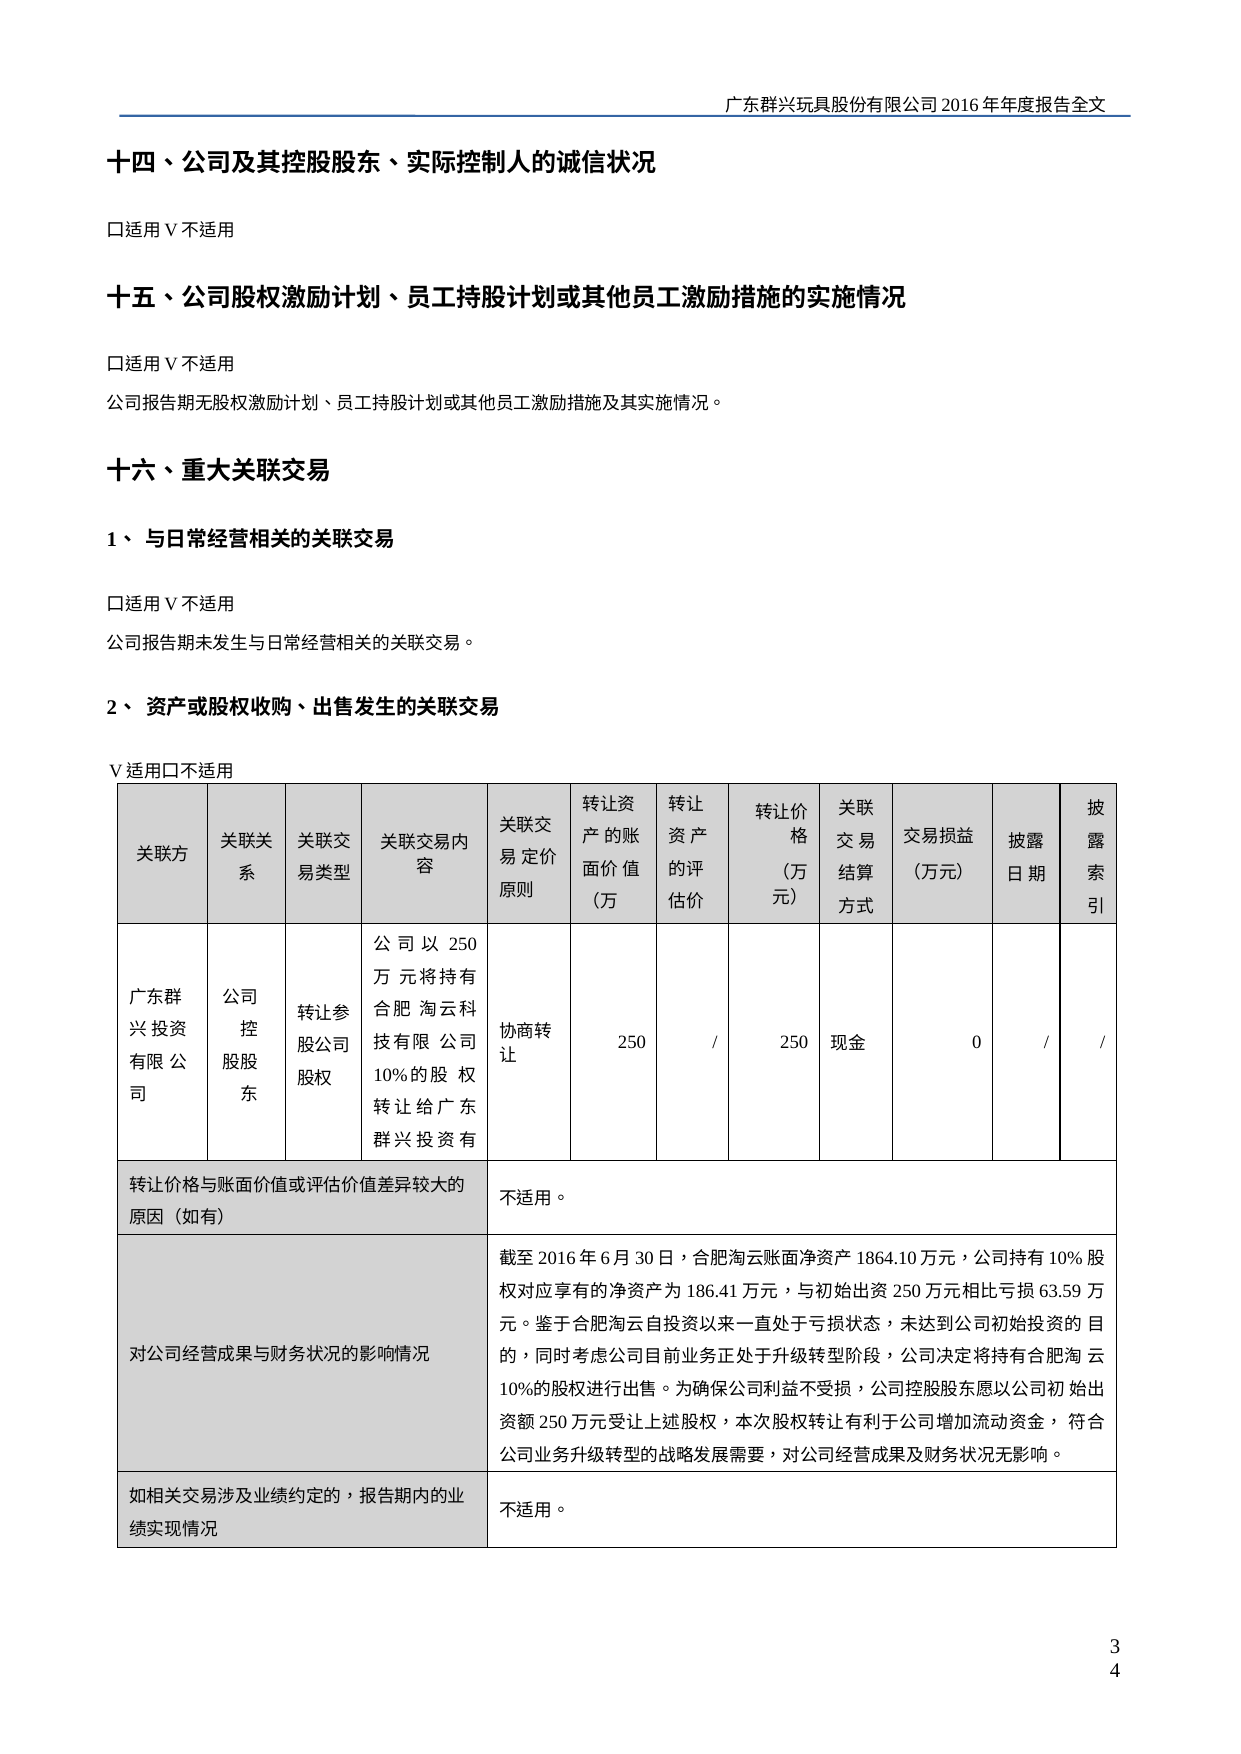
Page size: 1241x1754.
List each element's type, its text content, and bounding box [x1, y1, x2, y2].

table_cell 0 [893, 924, 992, 1160]
text 口适用V不适用 [106, 351, 1128, 376]
text 1、 与日常经营相关的关联交易 [106, 524, 1128, 552]
table_cell 截至2016年6月30日，合肥淘云账面净资产1864.10万元，公司持有10% 股权对应享有的净资产为186.41万元，与初始出资250万元相比亏损63.59 万元。鉴于合肥淘云自投资以来一直处于亏损状态，未达到公司初始投资的 目的，同时考虑公司目前业务正处于升级转型阶段，公司决定将持有合肥淘 云10%的股权进行出售。为确保公司利益不受损，公司控股股东愿以公司初 始出资额250万元受让上述股权，本次股权转让有利于公司增加流动资金， 符合公司业务升级转型的战略发展需要，对公司经营成果及财务状况无影响。 [488, 1235, 1116, 1471]
text 口适用V不适用 [106, 216, 1128, 242]
table_header 披露日 期 [993, 784, 1059, 923]
table_cell 对公司经营成果与财务状况的影响情况 [118, 1235, 487, 1471]
table_cell / [993, 924, 1059, 1160]
table_header 披露 索引 [1061, 784, 1116, 923]
table_cell 250 [729, 924, 819, 1160]
table_cell / [657, 924, 728, 1160]
table_header 转让资产 的账面价 值（万元） [571, 784, 656, 923]
table_cell 现金 [820, 924, 892, 1160]
table_cell 不适用。 [488, 1161, 1116, 1234]
table_cell 转让参 股公司 股权 [286, 924, 361, 1160]
table_cell 公司控 股股东 [208, 924, 285, 1160]
text V适用口不适用 [109, 758, 1128, 783]
table_header 关联关 系 [208, 784, 285, 923]
table_cell 转让价格与账面价值或评估价值差异较大的 原因（如有） [118, 1161, 487, 1234]
text 十四、公司及其控股股东、实际控制人的诚信状况 [106, 144, 1128, 179]
table_cell 不适用。 [488, 1472, 1116, 1547]
text 十六、重大关联交易 [106, 452, 1128, 487]
table_header 交易损益 （万元） [893, 784, 992, 923]
text 口适用V不适用 [106, 590, 1128, 616]
table_cell 如相关交易涉及业绩约定的，报告期内的业 绩实现情况 [118, 1472, 487, 1547]
text 公司报告期未发生与日常经营相关的关联交易。 [106, 630, 1128, 654]
table_cell 协商转让 [488, 924, 570, 1160]
table_header 关联交 易类型 [286, 784, 361, 923]
table_header 转让价格 （万元） [729, 784, 819, 923]
table_cell 广东群兴 投资有限 公司 [118, 924, 207, 1160]
table_cell 公司以250万 元将持有合肥 淘云科技有限 公司10%的股 权转让给广东 群兴投资有限 公司 [362, 924, 487, 1160]
table_header 转让资 产的评 估价值 （万元） [657, 784, 728, 923]
table_cell / [1061, 924, 1116, 1160]
table_cell 250 [571, 924, 656, 1160]
text 2、 资产或股权收购、出售发生的关联交易 [106, 692, 1128, 720]
table_header 关联方 [118, 784, 207, 923]
table_header 关联交 易结算 方式 [820, 784, 892, 923]
table_header 关联交易内容 [362, 784, 487, 923]
text 公司报告期无股权激励计划、员工持股计划或其他员工激励措施及其实施情况。 [106, 391, 1128, 415]
table_header 关联交易 定价原则 [488, 784, 570, 923]
text 十五、公司股权激励计划、员工持股计划或其他员工激励措施的实施情况 [106, 279, 1128, 313]
